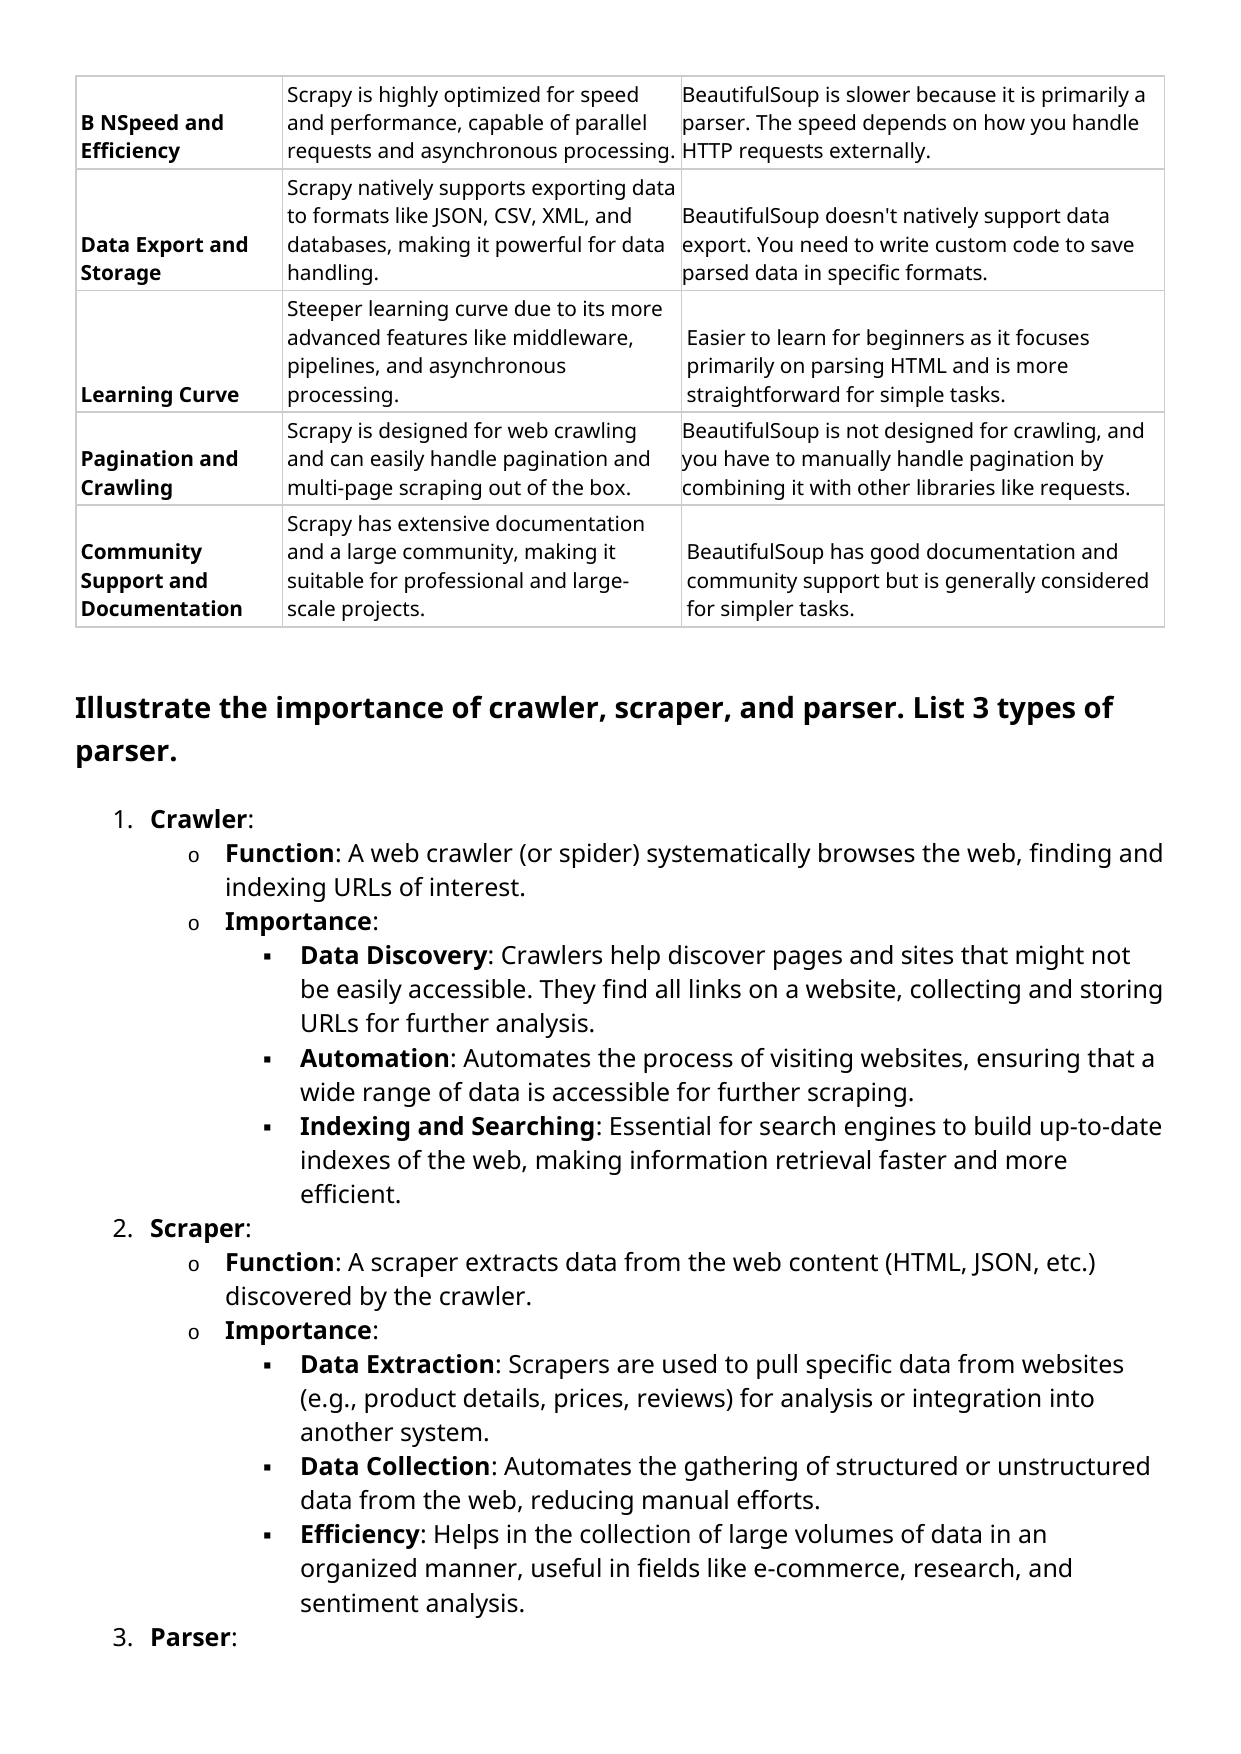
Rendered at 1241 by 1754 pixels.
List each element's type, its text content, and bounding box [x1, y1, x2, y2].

list Function: A scraper extracts data from the web content (HTML, JSON, etc.) discovered by the crawler. [187, 1244, 1165, 1313]
list Efficiency: Helps in the collection of large volumes of data in an organized manner, useful in fields like e-commerce, research, and sentiment analysis. [262, 1517, 1165, 1619]
table_cell BeautifulSoup has good documentation and community support but is generally considered for simpler tasks. [682, 506, 1164, 626]
table_cell Pagination and Crawling [77, 413, 282, 504]
table_cell Community Support and Documentation [77, 506, 282, 626]
list Importance: [187, 1313, 1165, 1347]
list Function: A web crawler (or spider) systematically browses the web, finding and indexing URLs of interest. [187, 836, 1165, 904]
list Data Collection: Automates the gathering of structured or unstructured data from the web, reducing manual efforts. [262, 1449, 1165, 1517]
table_cell BeautifulSoup is slower because it is primarily a parser. The speed depends on how you handle HTTP requests externally. [682, 77, 1164, 168]
table_cell Data Export and Storage [77, 170, 282, 290]
list Parser: [112, 1619, 1165, 1653]
table_cell BeautifulSoup doesn't natively support data export. You need to write custom code to save parsed data in specific formats. [682, 170, 1164, 290]
list Importance: [187, 904, 1165, 938]
table_cell Scrapy has extensive documentation and a large community, making it suitable for professional and large-scale projects. [283, 506, 681, 626]
table_cell Scrapy is designed for web crawling and can easily handle pagination and multi-page scraping out of the box. [283, 413, 681, 504]
list Automation: Automates the process of visiting websites, ensuring that a wide range of data is accessible for further scraping. [262, 1040, 1165, 1108]
list Crawler: [112, 802, 1165, 836]
table_cell Steeper learning curve due to its more advanced features like middleware, pipelines, and asynchronous processing. [283, 291, 681, 411]
table_cell B NSpeed and Efficiency [77, 77, 282, 168]
list Indexing and Searching: Essential for search engines to build up-to-date indexes of the web, making information retrieval faster and more efficient. [262, 1108, 1165, 1211]
table_cell Scrapy natively supports exporting data to formats like JSON, CSV, XML, and databases, making it powerful for data handling. [283, 170, 681, 290]
table_cell Learning Curve [77, 291, 282, 411]
text Illustrate the importance of crawler, scraper, and parser. List 3 types of parser. [75, 687, 1165, 769]
list Data Discovery: Crawlers help discover pages and sites that might not be easily accessible. They find all links on a website, collecting and storing URLs for further analysis. [262, 938, 1165, 1040]
list Scraper: [112, 1211, 1165, 1244]
list Data Extraction: Scrapers are used to pull specific data from websites (e.g., product details, prices, reviews) for analysis or integration into another system. [262, 1347, 1165, 1449]
table_cell Easier to learn for beginners as it focuses primarily on parsing HTML and is more straightforward for simple tasks. [682, 291, 1164, 411]
table_cell BeautifulSoup is not designed for crawling, and you have to manually handle pagination by combining it with other libraries like requests. [682, 413, 1164, 504]
table_cell Scrapy is highly optimized for speed and performance, capable of parallel requests and asynchronous processing. [283, 77, 681, 168]
